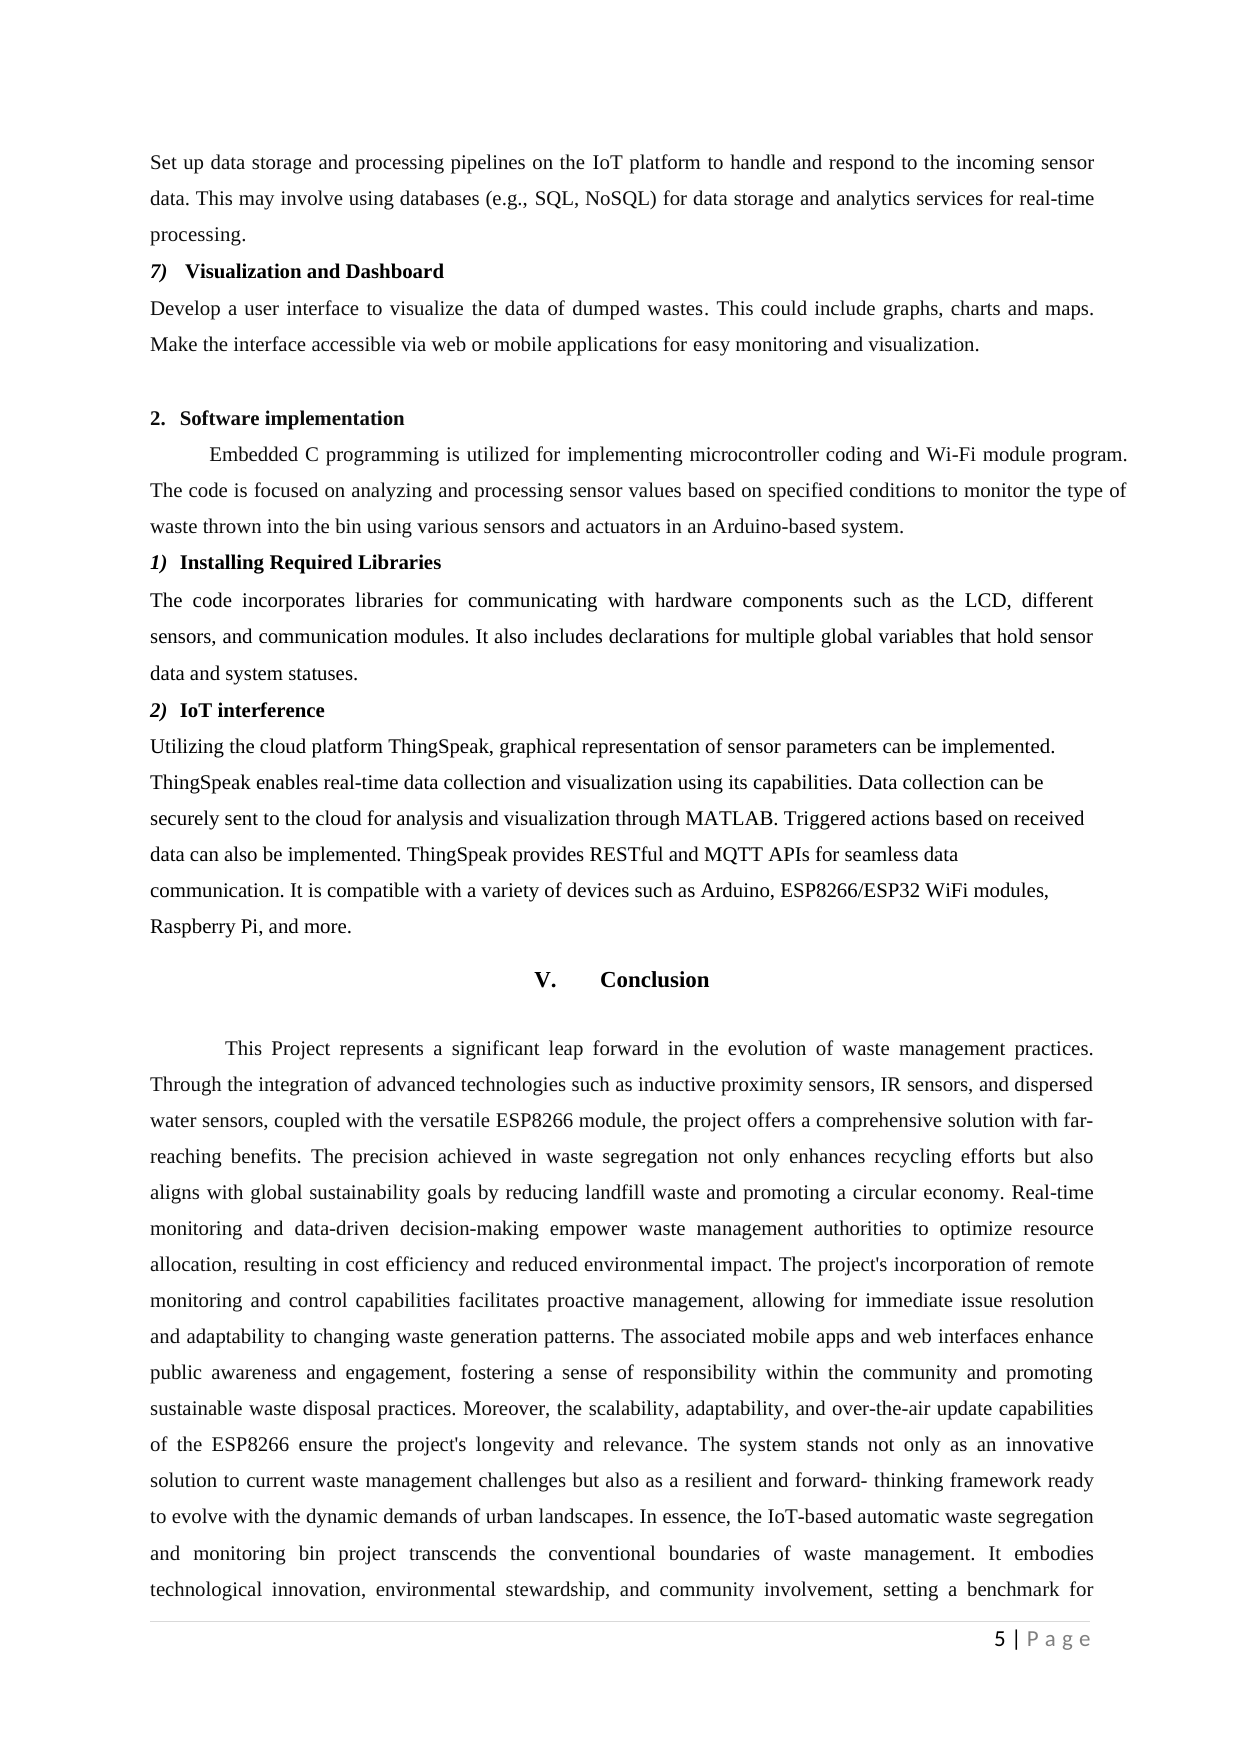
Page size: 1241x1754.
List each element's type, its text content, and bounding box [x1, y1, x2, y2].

list Visualization and Dashboard [150, 259, 1129, 283]
list Installing Required Libraries [150, 549, 1090, 574]
list Software implementation [150, 405, 1129, 429]
text V. Conclusion [534, 967, 1129, 993]
text Utilizing the cloud platform ThingSpeak, graphical representation of sensor parameters can be implemented. ThingSpeak enables real-time data collection and visualization using its capabilities. Data collection can be securely sent to the cloud for analysis and visualization through MATLAB. Triggered actions based on received data can also be implemented. ThingSpeak provides RESTful and MQTT APIs for seamless data communication. It is compatible with a variety of devices such as Arduino, ESP8266/ESP32 WiFi modules, Raspberry Pi, and more. [150, 734, 1090, 938]
text Develop a user interface to visualize the data of dumped wastes. This could include graphs, charts and maps. Make the interface accessible via web or mobile applications for easy monitoring and visualization. [150, 296, 1095, 356]
subtitle IoT interference [150, 698, 1090, 722]
list Embedded C programming is utilized for implementing microcontroller coding and Wi-Fi module program. The code is focused on analyzing and processing sensor values based on specified conditions to monitor the type of waste thrown into the bin using various sensors and actuators in an Arduino-based system. [150, 441, 1129, 538]
text Set up data storage and processing pipelines on the IoT platform to handle and respond to the incoming sensor data. This may involve using databases (e.g., SQL, NoSQL) for data storage and analytics services for real-time processing. [150, 150, 1095, 246]
text The code incorporates libraries for communicating with hardware components such as the LCD, different sensors, and communication modules. It also includes declarations for multiple global variables that hold sensor data and system statuses. [150, 588, 1095, 684]
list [150, 1036, 1095, 1601]
